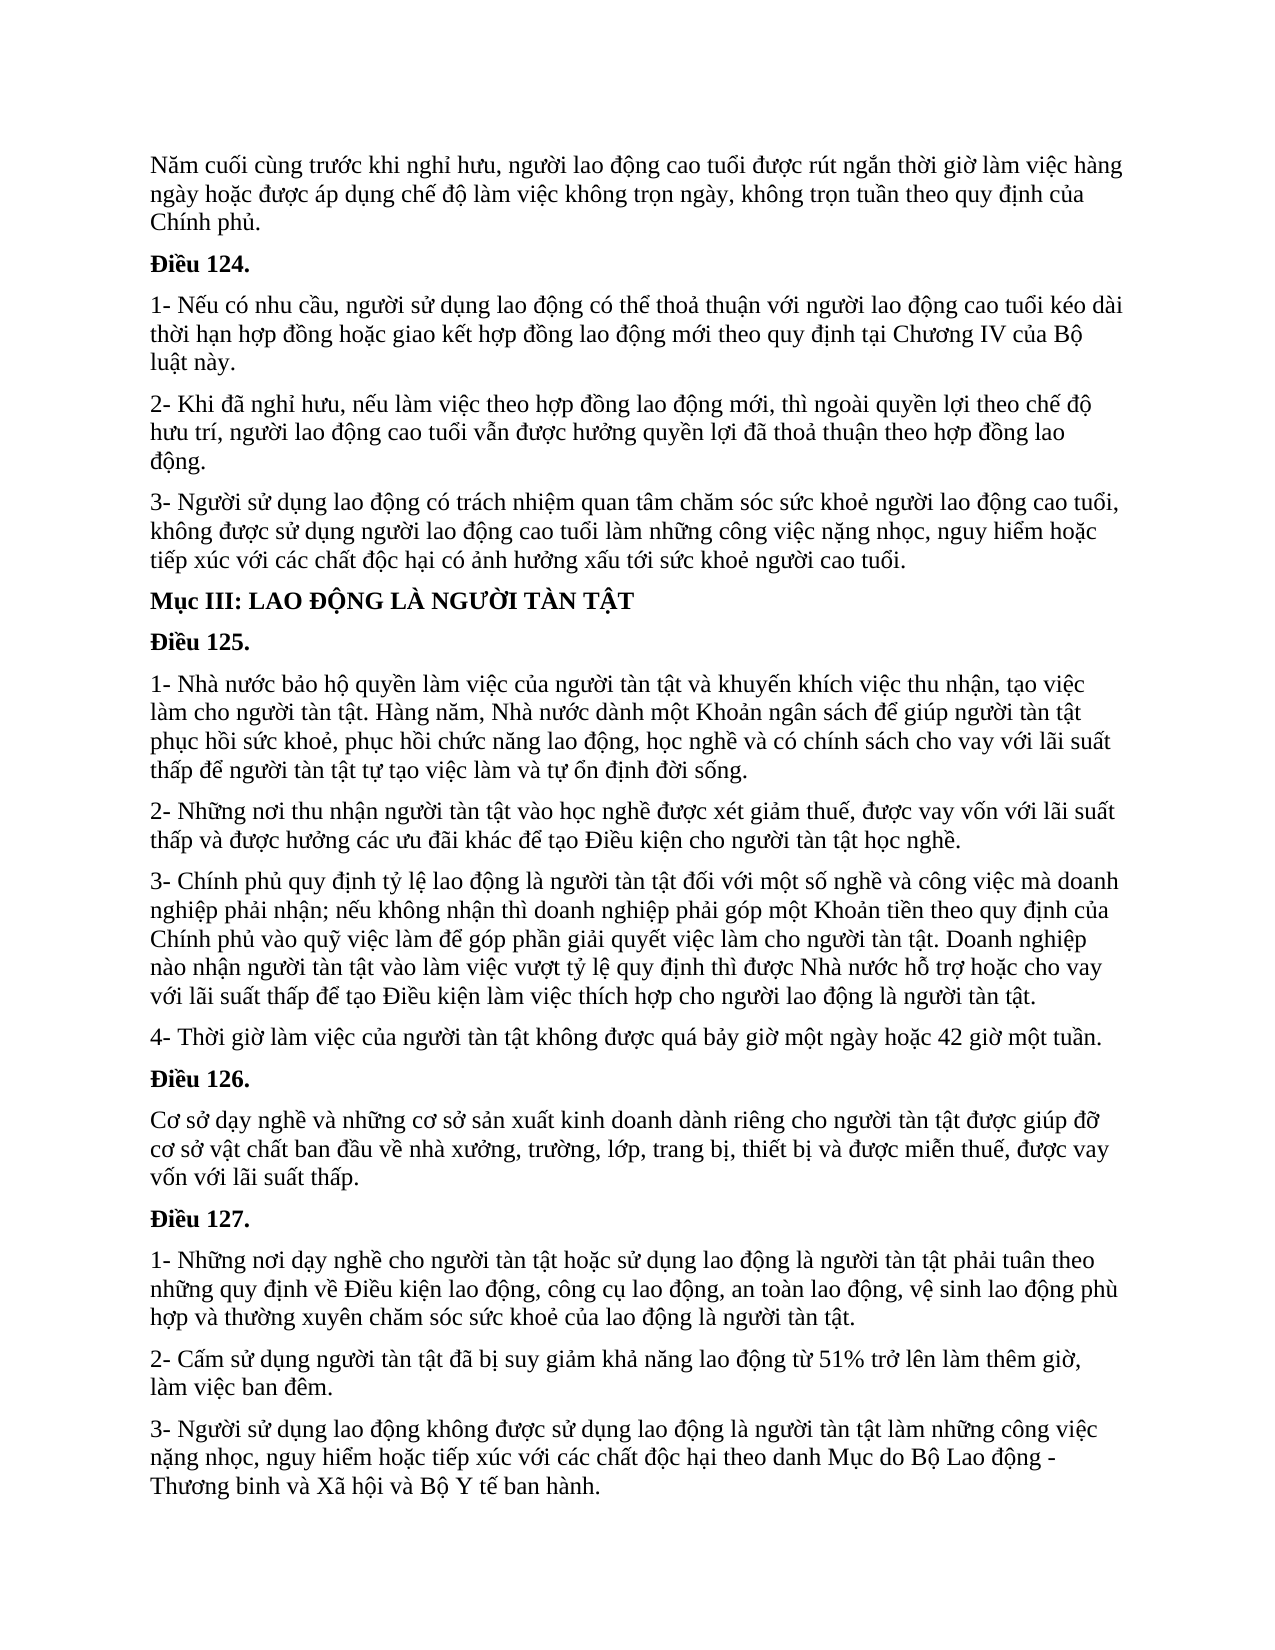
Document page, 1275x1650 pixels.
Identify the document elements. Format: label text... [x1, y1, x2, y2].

text 3- Người sử dụng lao động có trách nhiệm quan tâm chăm sóc sức khoẻ người lao động cao tuổi, không được sử dụng người lao động cao tuổi làm những công việc nặng nhọc, nguy hiểm hoặc tiếp xúc với các chất độc hại có ảnh hưởng xấu tới sức khoẻ người cao tuổi. [150, 487, 1125, 574]
text 2- Cấm sử dụng người tàn tật đã bị suy giảm khả năng lao động từ 51% trở lên làm thêm giờ, làm việc ban đêm. [150, 1344, 1125, 1401]
text Điều 126. [150, 1064, 1125, 1092]
text Năm cuối cùng trước khi nghỉ hưu, người lao động cao tuổi được rút ngắn thời giờ làm việc hàng ngày hoặc được áp dụng chế độ làm việc không trọn ngày, không trọn tuần theo quy định của Chính phủ. [150, 150, 1125, 236]
text 1- Những nơi dạy nghề cho người tàn tật hoặc sử dụng lao động là người tàn tật phải tuân theo những quy định về Điều kiện lao động, công cụ lao động, an toàn lao động, vệ sinh lao động phù hợp và thường xuyên chăm sóc sức khoẻ của lao động là người tàn tật. [150, 1245, 1125, 1331]
text 3- Người sử dụng lao động không được sử dụng lao động là người tàn tật làm những công việc nặng nhọc, nguy hiểm hoặc tiếp xúc với các chất độc hại theo danh Mục do Bộ Lao động - Thương binh và Xã hội và Bộ Y tế ban hành. [150, 1414, 1125, 1500]
text 3- Chính phủ quy định tỷ lệ lao động là người tàn tật đối với một số nghề và công việc mà doanh nghiệp phải nhận; nếu không nhận thì doanh nghiệp phải góp một Khoản tiền theo quy định của Chính phủ vào quỹ việc làm để góp phần giải quyết việc làm cho người tàn tật. Doanh nghiệp nào nhận người tàn tật vào làm việc vượt tỷ lệ quy định thì được Nhà nước hỗ trợ hoặc cho vay với lãi suất thấp để tạo Điều kiện làm việc thích hợp cho người lao động là người tàn tật. [150, 866, 1125, 1010]
text Điều 124. [150, 249, 1125, 277]
text 1- Nhà nước bảo hộ quyền làm việc của người tàn tật và khuyến khích việc thu nhận, tạo việc làm cho người tàn tật. Hàng năm, Nhà nước dành một Khoản ngân sách để giúp người tàn tật phục hồi sức khoẻ, phục hồi chức năng lao động, học nghề và có chính sách cho vay với lãi suất thấp để người tàn tật tự tạo việc làm và tự ổn định đời sống. [150, 669, 1125, 784]
text Điều 125. [150, 627, 1125, 656]
text 2- Những nơi thu nhận người tàn tật vào học nghề được xét giảm thuế, được vay vốn với lãi suất thấp và được hưởng các ưu đãi khác để tạo Điều kiện cho người tàn tật học nghề. [150, 796, 1125, 854]
text Cơ sở dạy nghề và những cơ sở sản xuất kinh doanh dành riêng cho người tàn tật được giúp đỡ cơ sở vật chất ban đầu về nhà xưởng, trường, lớp, trang bị, thiết bị và được miễn thuế, được vay vốn với lãi suất thấp. [150, 1105, 1125, 1191]
text 4- Thời giờ làm việc của người tàn tật không được quá bảy giờ một ngày hoặc 42 giờ một tuần. [150, 1022, 1125, 1051]
text Điều 127. [150, 1204, 1125, 1232]
text 1- Nếu có nhu cầu, người sử dụng lao động có thể thoả thuận với người lao động cao tuổi kéo dài thời hạn hợp đồng hoặc giao kết hợp đồng lao động mới theo quy định tại Chương IV của Bộ luật này. [150, 290, 1125, 376]
text Mục III: LAO ĐỘNG LÀ NGƯỜI TÀN TẬT [150, 586, 1125, 615]
text 2- Khi đã nghỉ hưu, nếu làm việc theo hợp đồng lao động mới, thì ngoài quyền lợi theo chế độ hưu trí, người lao động cao tuổi vẫn được hưởng quyền lợi đã thoả thuận theo hợp đồng lao động. [150, 389, 1125, 475]
